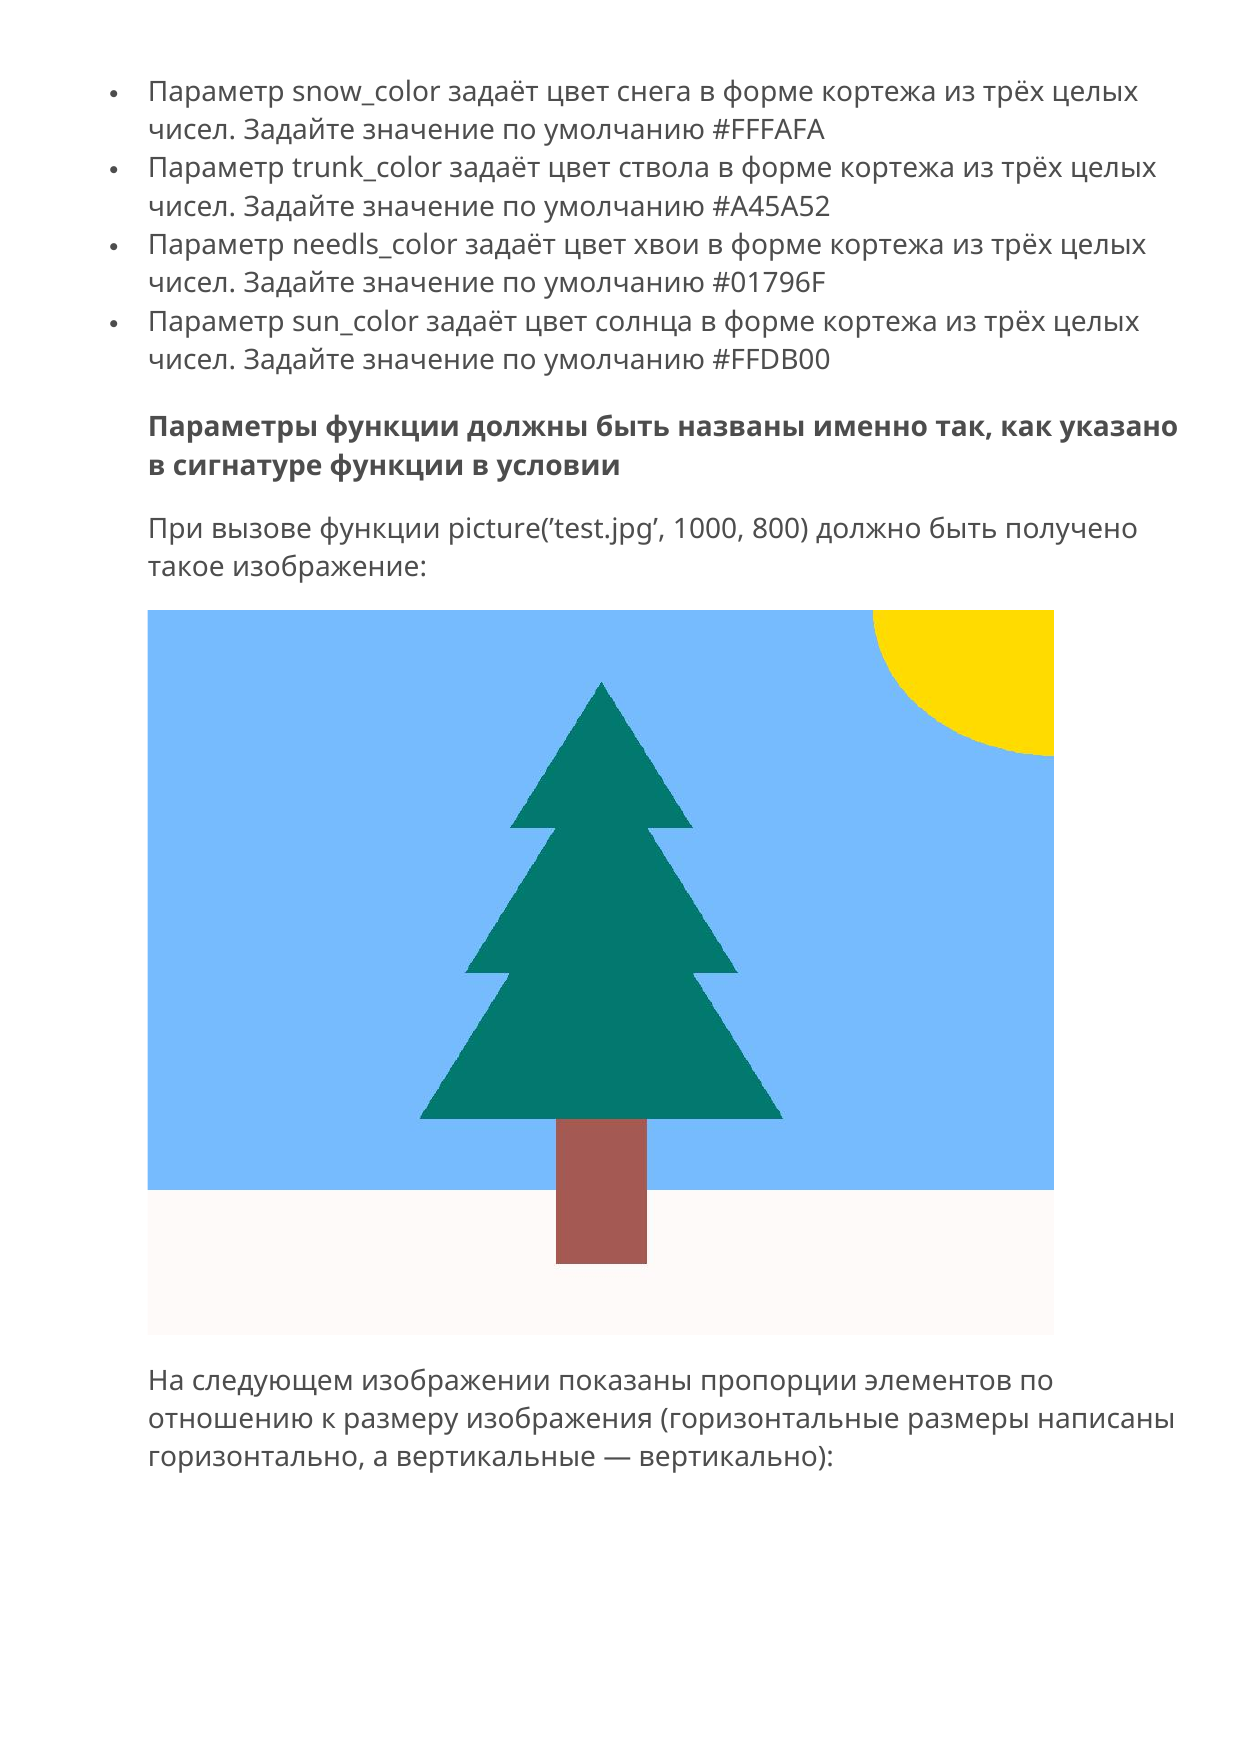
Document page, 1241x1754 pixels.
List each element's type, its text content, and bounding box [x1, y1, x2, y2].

text На следующем изображении показаны пропорции элементов по отношению к размеру изображения (горизонтальные размеры написаны горизонтально, а вертикальные — вертикально): [148, 1360, 1181, 1475]
text Параметры функции должны быть названы именно так, как указано в сигнатуре функции в условии [148, 407, 1181, 483]
list Параметр needls_color задаёт цвет хвои в форме кортежа из трёх целых чисел. Задайте значение по умолчанию #01796F [110, 224, 1181, 301]
list Параметр snow_color задаёт цвет снега в форме кортежа из трёх целых чисел. Задайте значение по умолчанию #FFFAFA [110, 71, 1181, 147]
list Параметр sun_color задаёт цвет солнца в форме кортежа из трёх целых чисел. Задайте значение по умолчанию #FFDB00 [110, 301, 1181, 377]
text При вызове функции picture(’test.jpg’, 1000, 800) должно быть получено такое изображение: [148, 508, 1181, 585]
list Параметр trunk_color задаёт цвет ствола в форме кортежа из трёх целых чисел. Задайте значение по умолчанию #A45A52 [110, 147, 1181, 224]
picture [147, 610, 1054, 1335]
